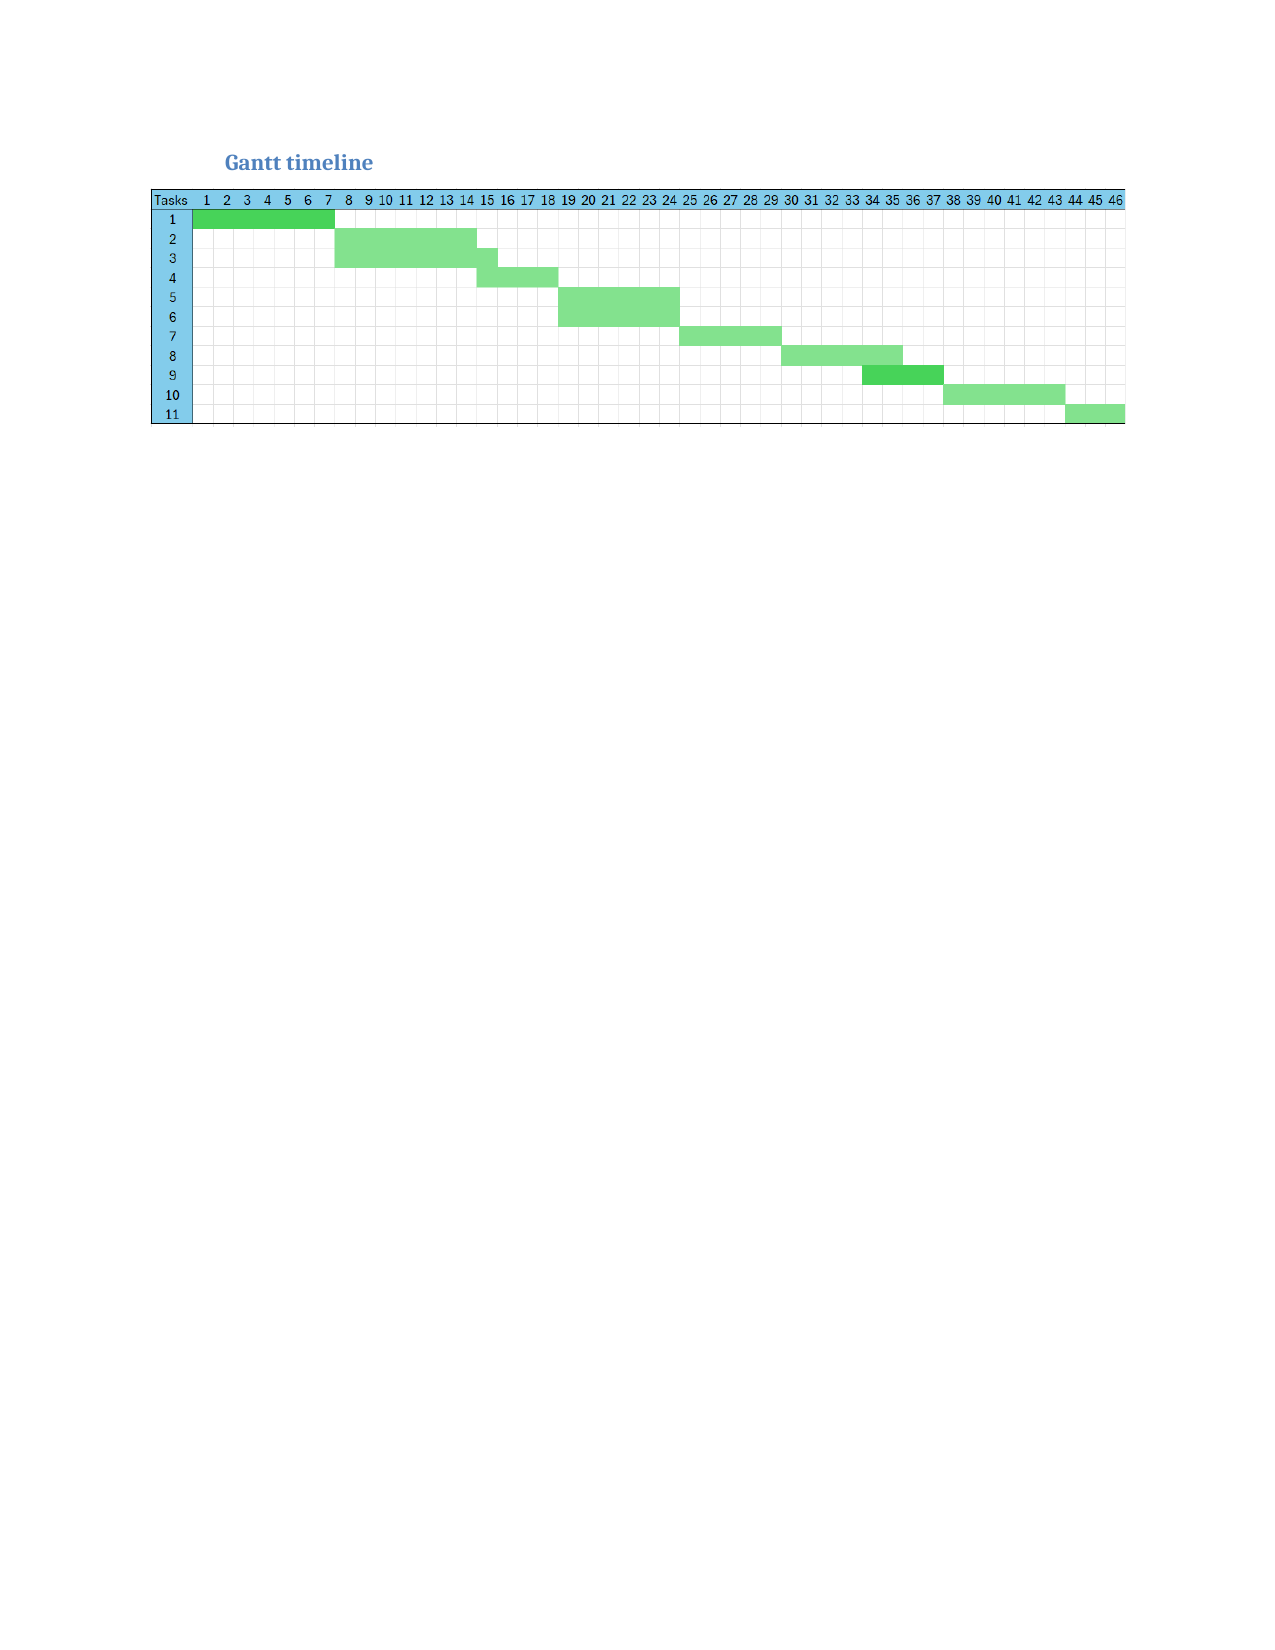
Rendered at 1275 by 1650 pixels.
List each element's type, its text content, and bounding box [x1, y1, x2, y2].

subtitle Gantt timeline [225, 150, 1125, 176]
picture [150, 188, 1125, 427]
